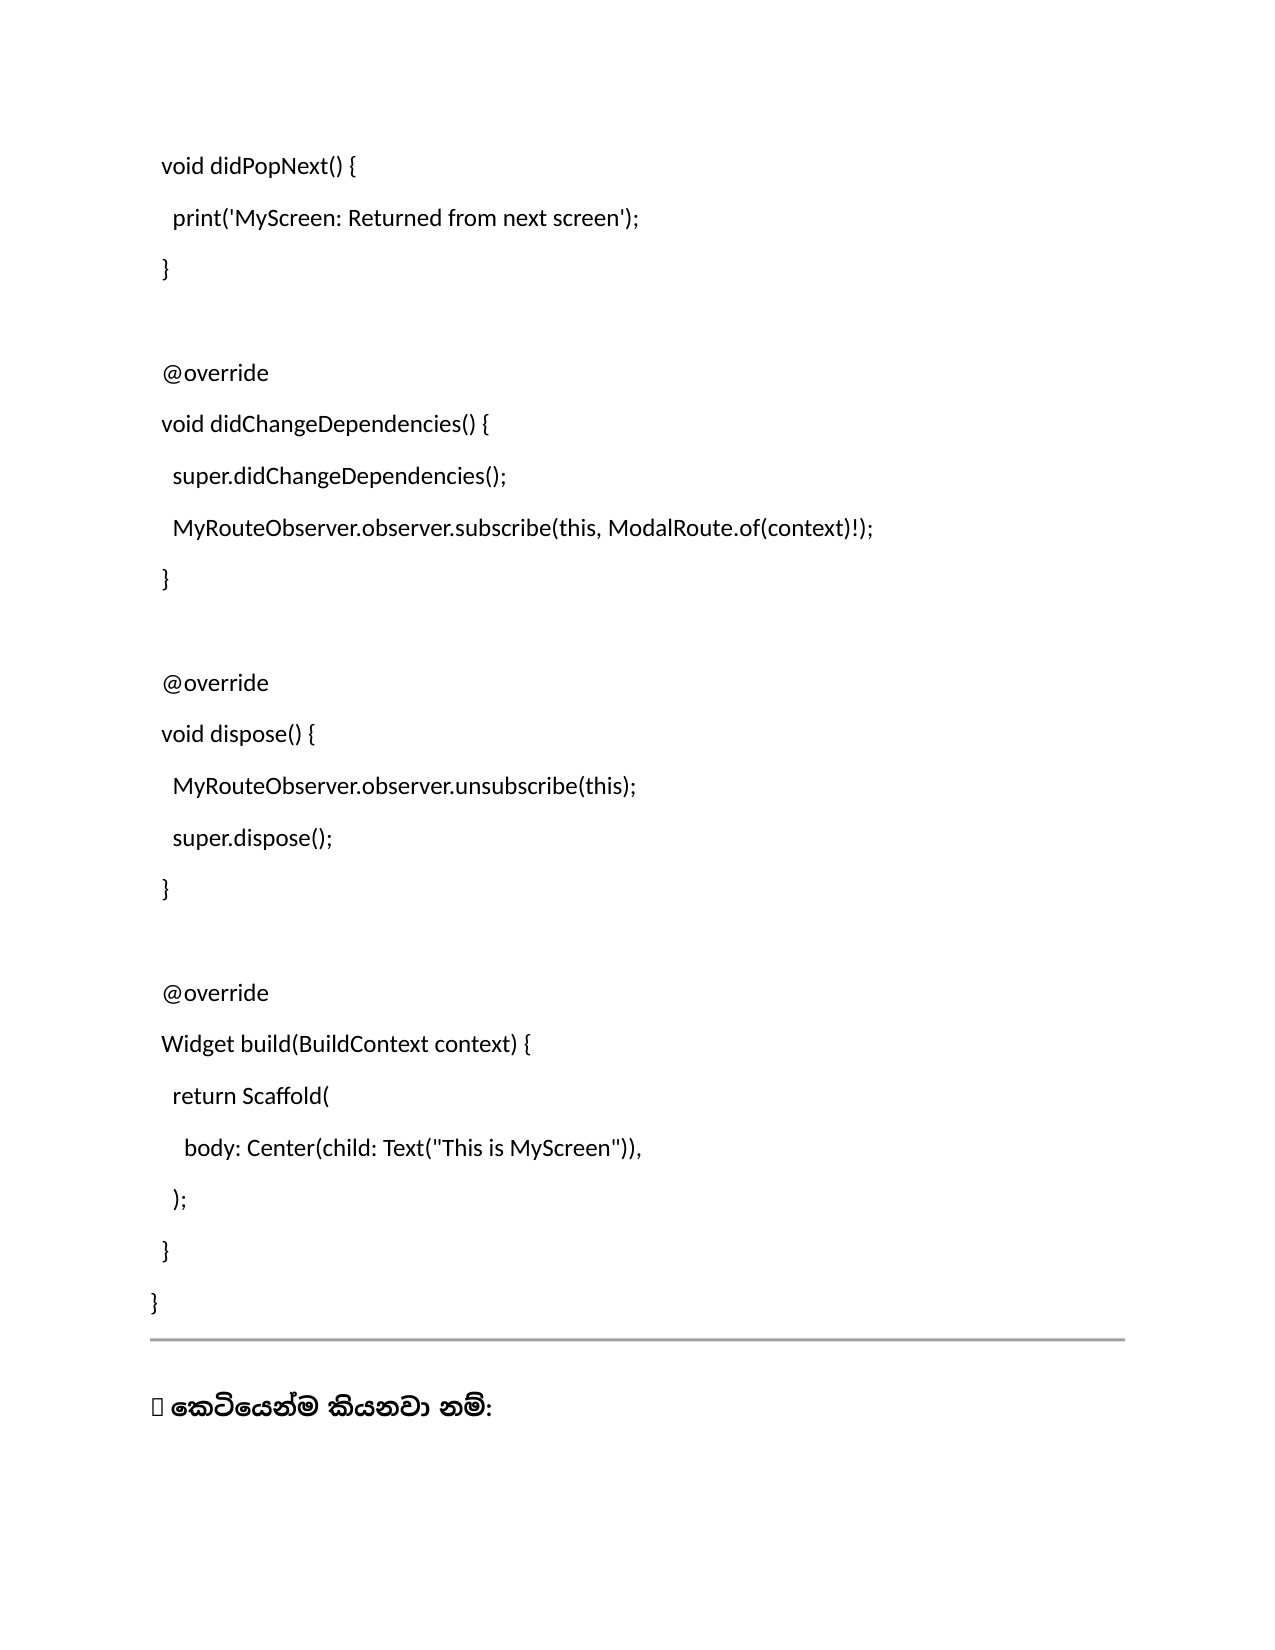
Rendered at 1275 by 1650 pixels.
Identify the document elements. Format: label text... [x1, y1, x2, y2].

text return Scaffold( [150, 1080, 1125, 1111]
text void didPopNext() { [150, 150, 1125, 181]
text void dispose() { [150, 718, 1125, 749]
text @override [150, 357, 1125, 387]
text super.dispose(); [150, 822, 1125, 852]
text ); [150, 1183, 1125, 1214]
text MyRouteObserver.observer.subscribe(this, ModalRoute.of(context)!); [150, 512, 1125, 542]
text } [150, 1287, 1125, 1317]
text } [150, 563, 1125, 594]
text 📌 කෙටියෙන්ම කියනවා නම්: [150, 1390, 1125, 1424]
text print('MyScreen: Returned from next screen'); [150, 202, 1125, 232]
text @override [150, 667, 1125, 697]
text body: Center(child: Text("This is MyScreen")), [150, 1132, 1125, 1162]
text void didChangeDependencies() { [150, 408, 1125, 439]
text @override [150, 977, 1125, 1007]
text } [150, 873, 1125, 904]
text } [150, 253, 1125, 284]
text Widget build(BuildContext context) { [150, 1028, 1125, 1059]
text super.didChangeDependencies(); [150, 460, 1125, 491]
text } [150, 1235, 1125, 1266]
text MyRouteObserver.observer.unsubscribe(this); [150, 770, 1125, 801]
